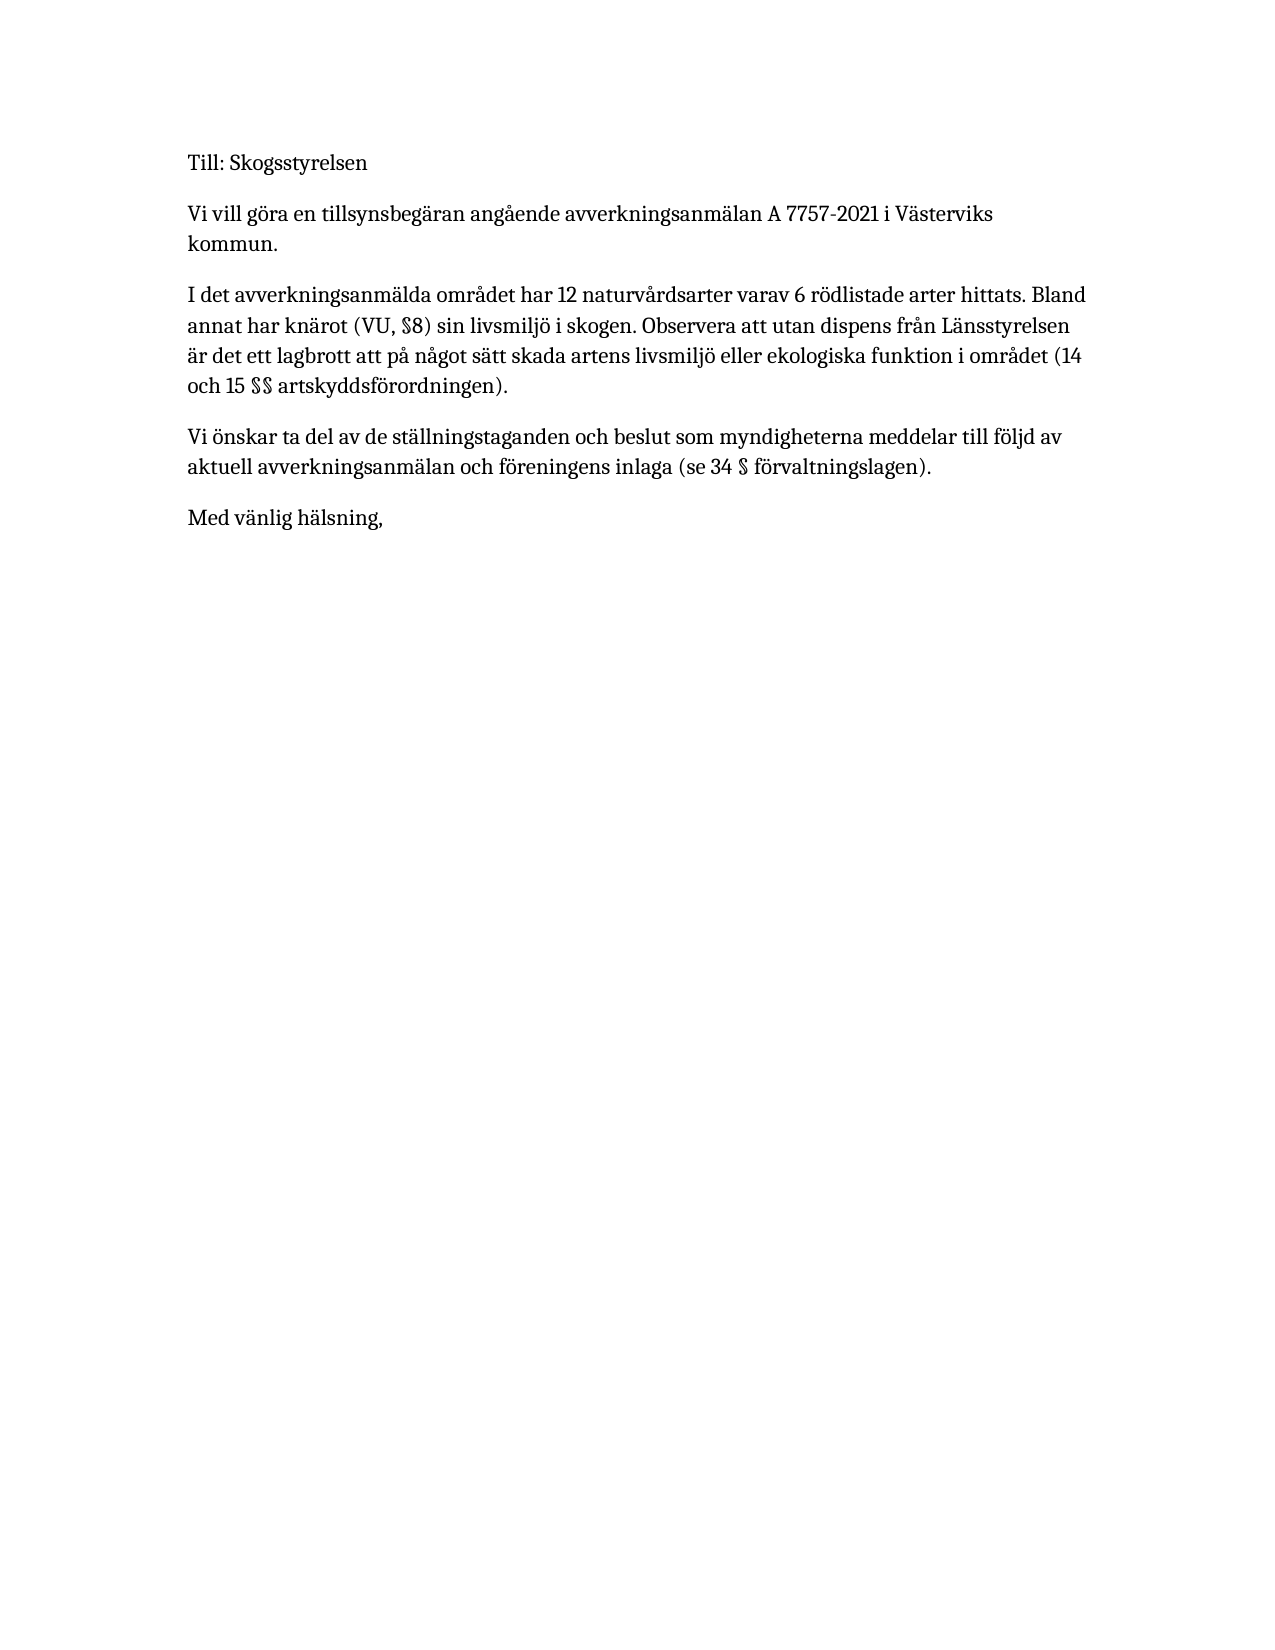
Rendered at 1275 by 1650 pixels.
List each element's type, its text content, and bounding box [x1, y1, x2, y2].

text Vi önskar ta del av de ställningstaganden och beslut som myndigheterna meddelar till följd av aktuell avverkningsanmälan och föreningens inlaga (se 34 § förvaltningslagen). [187, 424, 1087, 481]
text Med vänlig hälsning, [187, 505, 1087, 562]
text Vi vill göra en tillsynsbegäran angående avverkningsanmälan A 7757-2021 i Västerviks kommun. [187, 201, 1087, 258]
text I det avverkningsanmälda området har 12 naturvårdsarter varav 6 rödlistade arter hittats. Bland annat har knärot (VU, §8) sin livsmiljö i skogen. Observera att utan dispens från Länsstyrelsen är det ett lagbrott att på något sätt skada artens livsmiljö eller ekologiska funktion i området (14 och 15 §§ artskyddsförordningen). [187, 282, 1087, 399]
text Till: Skogsstyrelsen [187, 150, 1087, 176]
